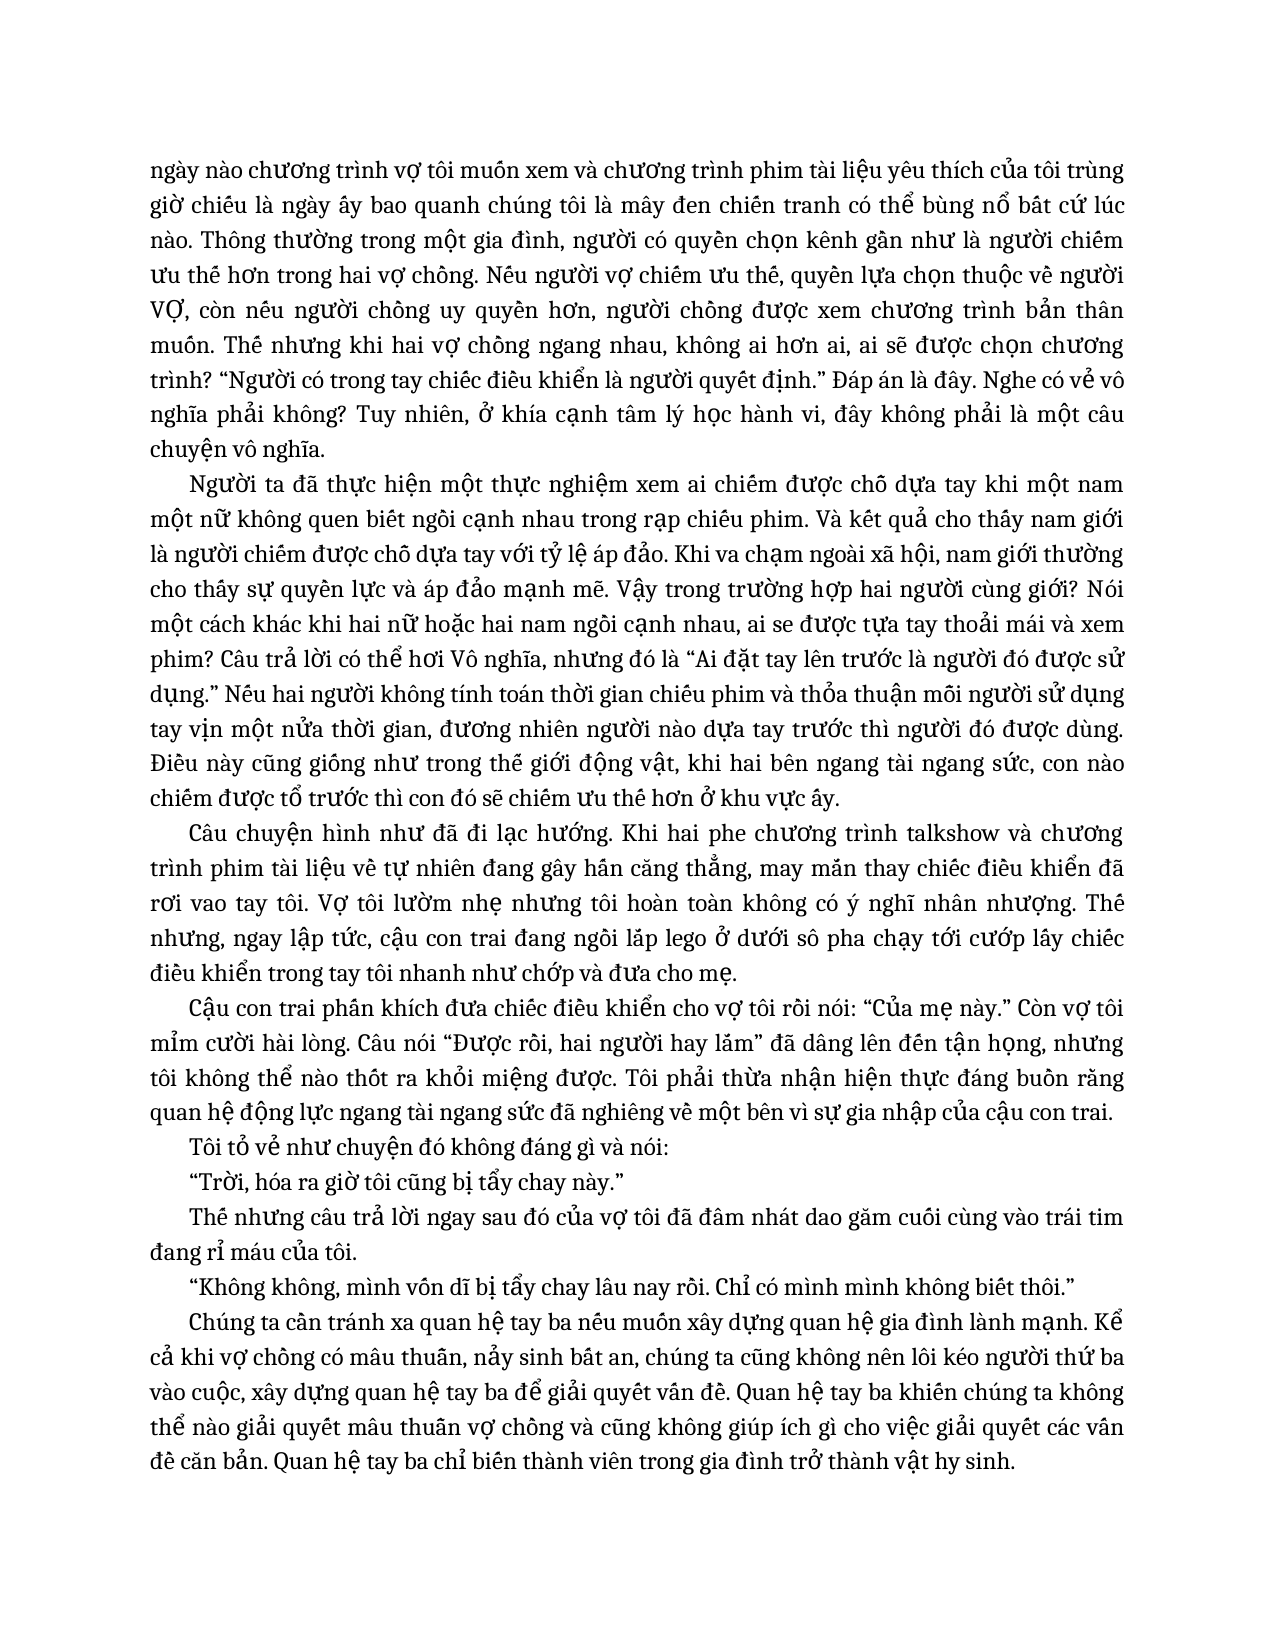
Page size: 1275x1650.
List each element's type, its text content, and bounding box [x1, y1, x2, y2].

text “Không không, mình vốn dĩ bị tẩy chay lâu nay rồi. Chỉ có mình mình không biết thôi.” [150, 1267, 1125, 1302]
text Câu chuyện hình như đã đi lạc hướng. Khi hai phe chương trình talkshow và chương trình phim tài liệu về tự nhiên đang gây hấn căng thẳng, may mắn thay chiếc điều khiển đã rơi vao tay tôi. Vợ tôi lườm nhẹ nhưng tôi hoàn toàn không có ý nghĩ nhân nhượng. Thế nhưng, ngay lập tức, cậu con trai đang ngồi lắp lego ở dưới sô pha chạy tới cướp lấy chiếc điều khiển trong tay tôi nhanh như chớp và đưa cho mẹ. [150, 813, 1125, 987]
text “Trời, hóa ra giờ tôi cũng bị tẩy chay này.” [150, 1162, 1125, 1197]
text Cậu con trai phấn khích đưa chiếc điều khiển cho vợ tôi rồi nói: “Của mẹ này.” Còn vợ tôi mỉm cười hài lòng. Câu nói “Được rồi, hai người hay lắm” đã dâng lên đến tận họng, nhưng tôi không thể nào thốt ra khỏi miệng được. Tôi phải thừa nhận hiện thực đáng buồn rằng quan hệ động lực ngang tài ngang sức đã nghiêng về một bên vì sự gia nhập của cậu con trai. [150, 987, 1125, 1127]
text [150, 150, 1125, 464]
text Thế nhưng câu trả lời ngay sau đó của vợ tôi đã đâm nhát dao găm cuối cùng vào trái tim đang rỉ máu của tôi. [150, 1197, 1125, 1267]
text Người ta đã thực hiện một thực nghiệm xem ai chiếm được chỗ dựa tay khi một nam một nữ không quen biết ngồi cạnh nhau trong rạp chiếu phim. Và kết quả cho thấy nam giới là người chiếm được chỗ dựa tay với tỷ lệ áp đảo. Khi va chạm ngoài xã hội, nam giới thường cho thấy sự quyền lực và áp đảo mạnh mẽ. Vậy trong trường hợp hai người cùng giới? Nói một cách khác khi hai nữ hoặc hai nam ngồi cạnh nhau, ai se được tựa tay thoải mái và xem phim? Câu trả lời có thể hơi Vô nghĩa, nhưng đó là “Ai đặt tay lên trước là người đó được sử dụng.” Nếu hai người không tính toán thời gian chiếu phim và thỏa thuận mỗi người sử dụng tay vịn một nửa thời gian, đương nhiên người nào dựa tay trước thì người đó được dùng. Điều này cũng giống như trong thế giới động vật, khi hai bên ngang tài ngang sức, con nào chiếm được tổ trước thì con đó sẽ chiếm ưu thế hơn ở khu vực ấy. [150, 464, 1125, 813]
text Chúng ta cần tránh xa quan hệ tay ba nếu muốn xây dựng quan hệ gia đình lành mạnh. Kể cả khi vợ chồng có mâu thuẫn, nảy sinh bất an, chúng ta cũng không nên lôi kéo người thứ ba vào cuộc, xây dựng quan hệ tay ba để giải quyết vấn đề. Quan hệ tay ba khiến chúng ta không thể nào giải quyết mâu thuẫn vợ chồng và cũng không giúp ích gì cho việc giải quyết các vấn đề căn bản. Quan hệ tay ba chỉ biến thành viên trong gia đình trở thành vật hy sinh. [150, 1302, 1125, 1476]
text Tôi tỏ vẻ như chuyện đó không đáng gì và nói: [150, 1127, 1125, 1162]
